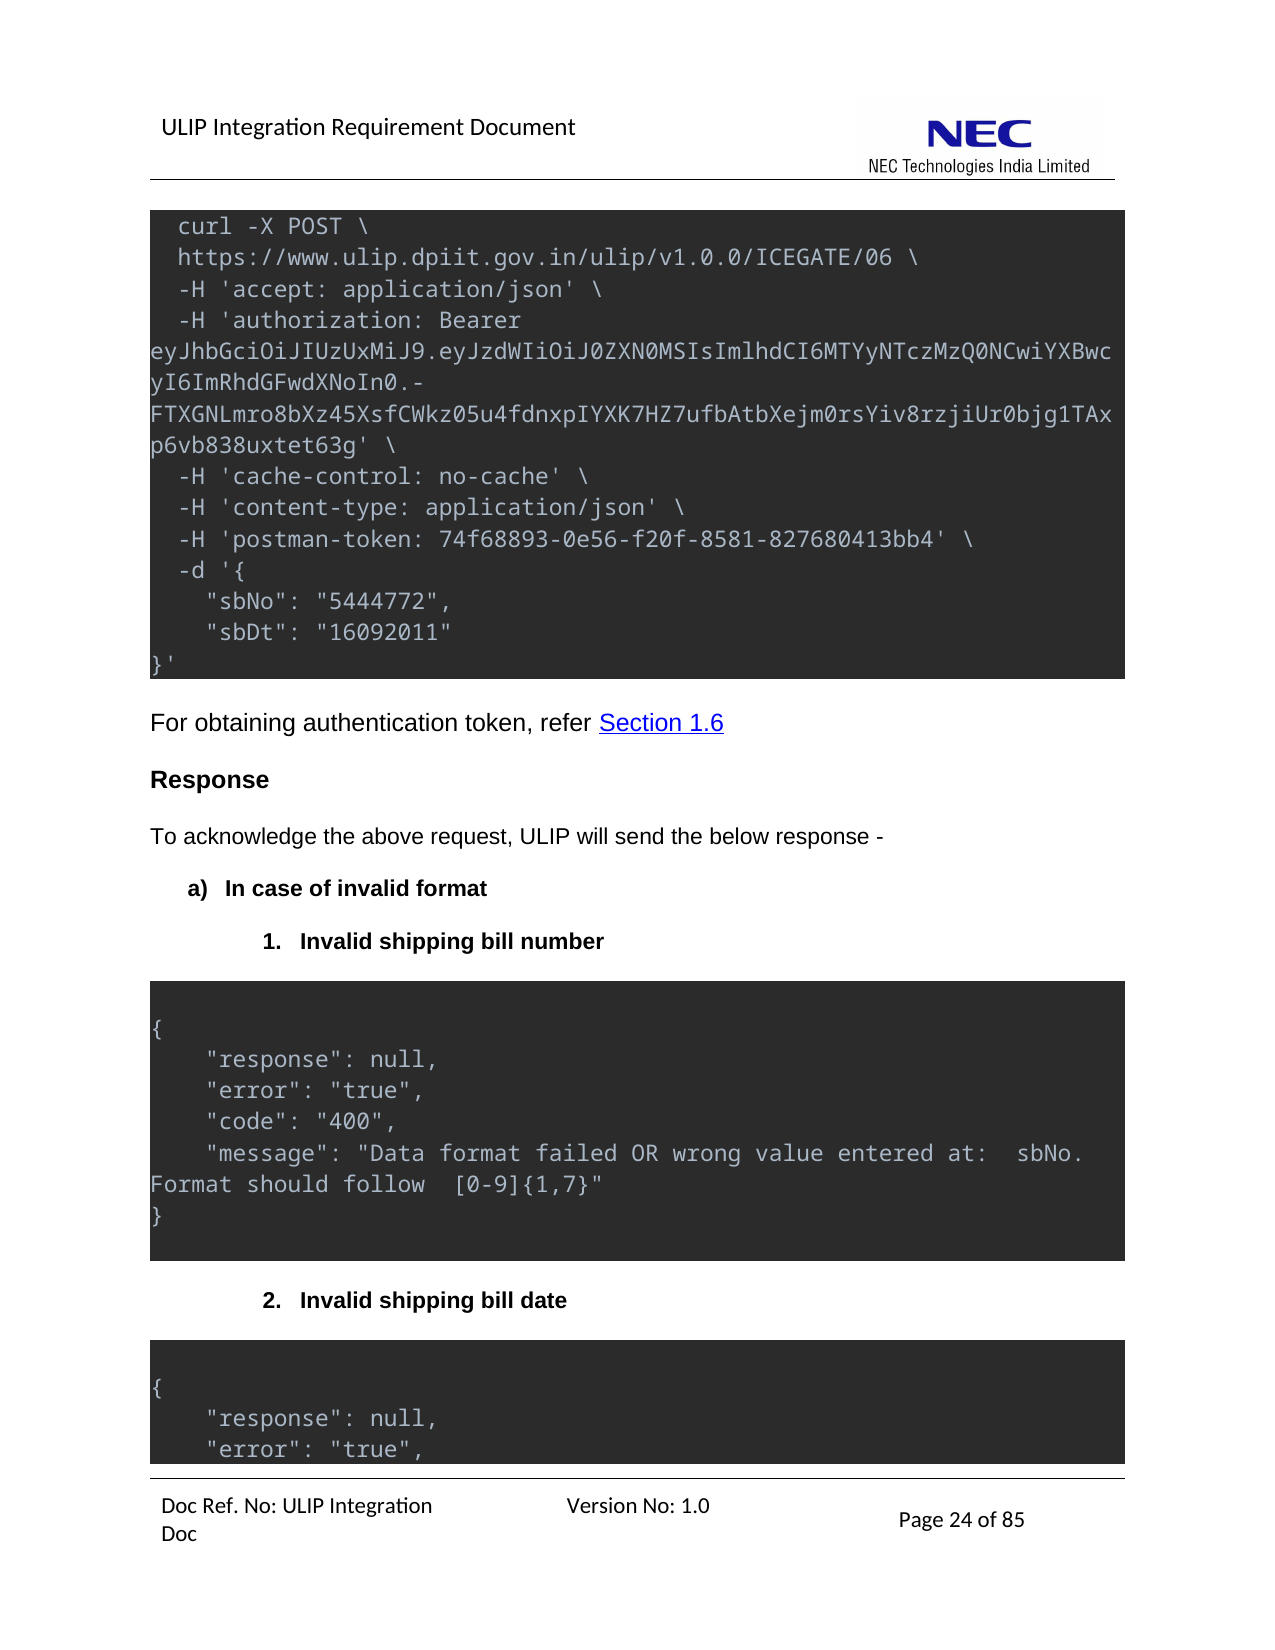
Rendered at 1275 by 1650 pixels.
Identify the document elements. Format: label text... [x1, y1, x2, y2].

text "response": null, [150, 1043, 1125, 1074]
text "sbNo": "5444772", [150, 585, 1125, 616]
text https://www.ulip.dpiit.gov.in/ulip/v1.0.0/ICEGATE/06 \ [150, 241, 1125, 273]
text { [150, 1011, 1125, 1043]
text { [150, 1371, 1125, 1402]
list In case of invalid format [187, 875, 1125, 902]
list For obtaining authentication token, refer Section 1.6 [150, 708, 1125, 736]
list Invalid shipping bill date [262, 1287, 1125, 1314]
text -H 'accept: application/json' \ [150, 273, 1125, 304]
text "response": null, [150, 1402, 1125, 1433]
text -H 'postman-token: 74f68893-0e56-f20f-8581-827680413bb4' \ [150, 523, 1125, 554]
list Response [150, 765, 1125, 794]
list Invalid shipping bill number [262, 928, 1125, 954]
text "sbDt": "16092011" [150, 616, 1125, 648]
text -d '{ [150, 554, 1125, 585]
text "error": "true", [150, 1074, 1125, 1105]
text "error": "true", [150, 1433, 1125, 1464]
text "code": "400", [150, 1105, 1125, 1136]
text }' [150, 648, 1125, 679]
text "message": "Data format failed OR wrong value entered at: sbNo. Format should follow [0-9]{1,7}" [150, 1136, 1125, 1199]
text } [150, 1199, 1125, 1230]
list To acknowledge the above request, ULIP will send the below response - [150, 823, 1125, 849]
text curl -X POST \ [150, 210, 1125, 241]
text -H 'content-type: application/json' \ [150, 491, 1125, 523]
text -H 'authorization: Bearer eyJhbGciOiJIUzUxMiJ9.eyJzdWIiOiJ0ZXN0MSIsImlhdCI6MTYyNTczMzQ0NCwiYXBwcyI6ImRhdGFwdXNoIn0.-FTXGNLmro8bXz45XsfCWkz05u4fdnxpIYXK7HZ7ufbAtbXejm0rsYiv8rzjiUr0bjg1TAxp6vb838uxtet63g' \ [150, 304, 1125, 460]
text -H 'cache-control: no-cache' \ [150, 460, 1125, 491]
